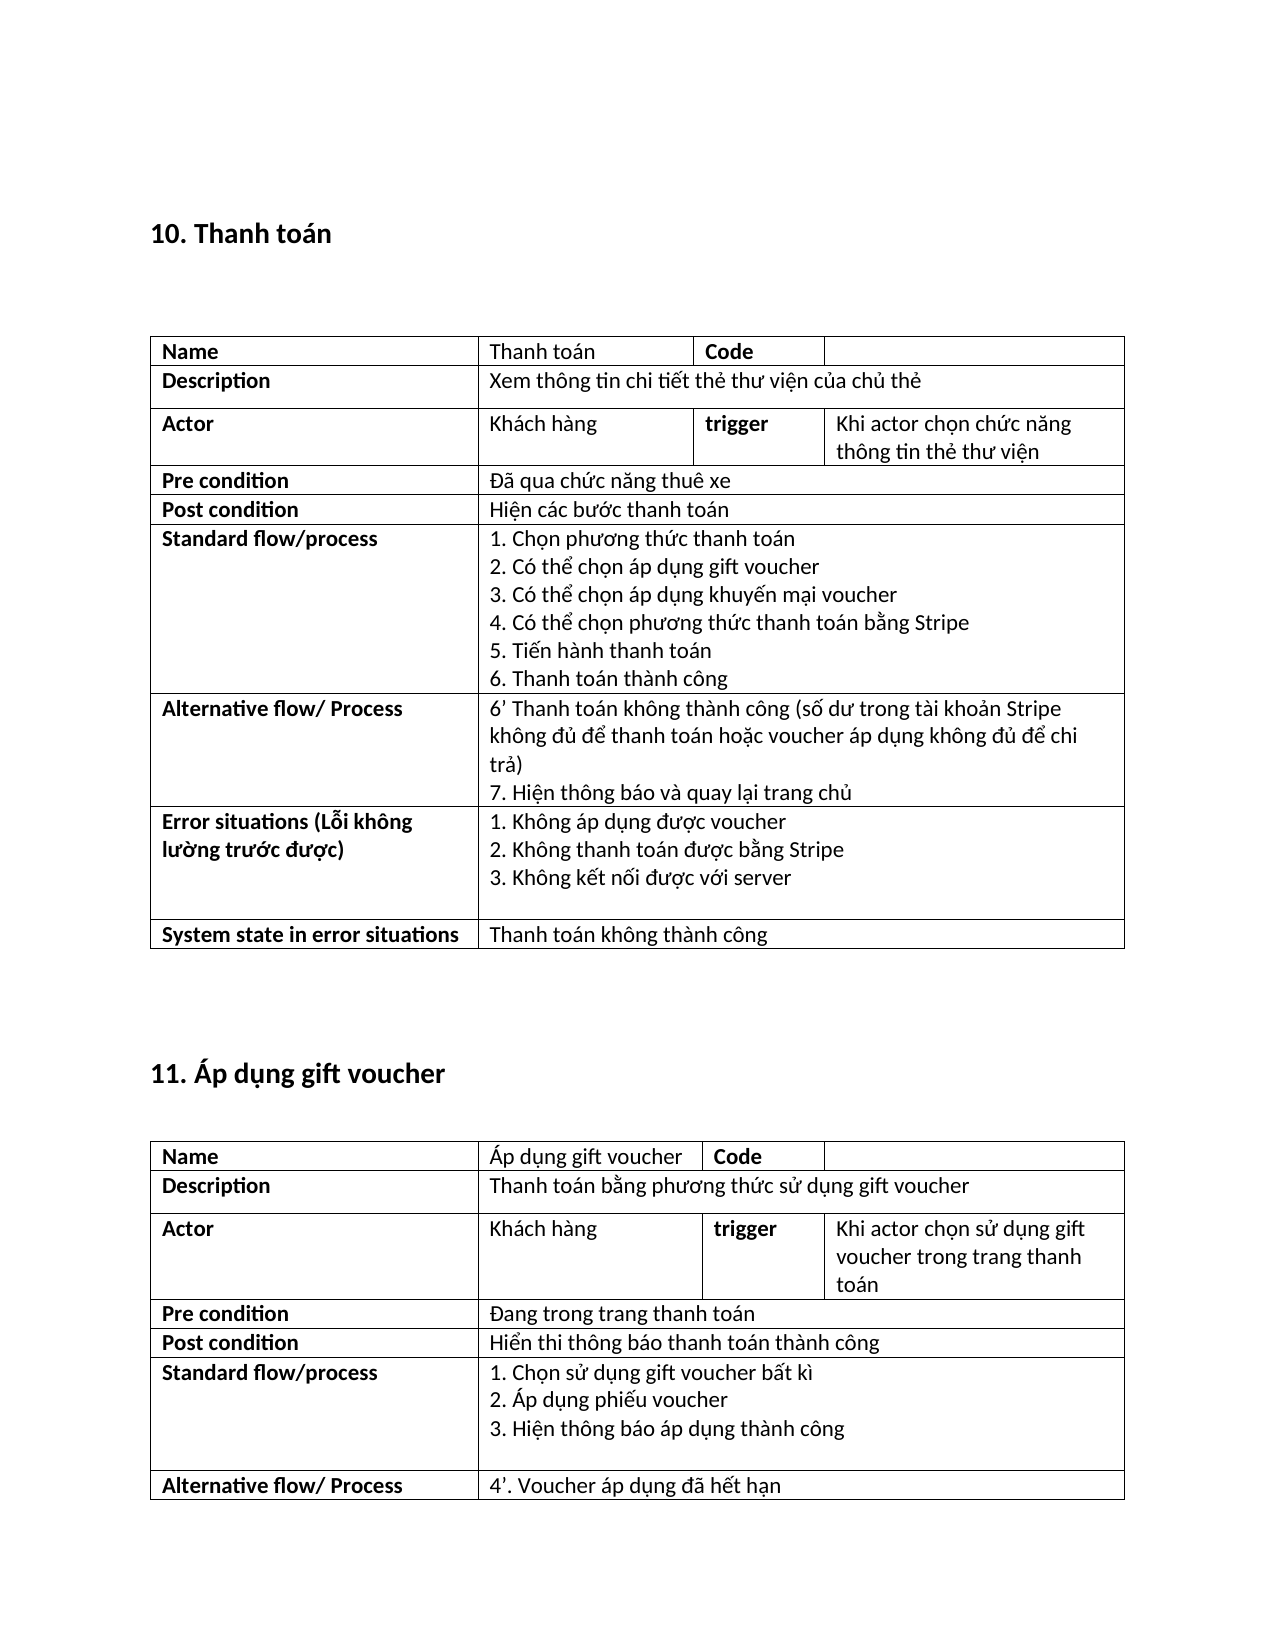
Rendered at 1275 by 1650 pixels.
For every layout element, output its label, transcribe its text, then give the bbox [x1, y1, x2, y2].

table_header [825, 337, 1124, 365]
table_cell Thanh toán không thành công [479, 920, 1124, 948]
table_cell Xem thông tin chi tiết thẻ thư viện của chủ thẻ [479, 366, 1124, 408]
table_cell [151, 1471, 478, 1499]
table_header Name [151, 1142, 478, 1170]
table_cell Post condition [151, 1329, 478, 1357]
table_cell Standard flow/process [151, 1358, 478, 1470]
table_cell Actor [151, 409, 478, 465]
table_cell Standard flow/process [151, 525, 478, 693]
table_cell Khi actor chọn sử dụng gift voucher trong trang thanh toán [825, 1214, 1124, 1298]
table_cell Khách hàng [479, 409, 693, 465]
subtitle Áp dụng gift voucher [150, 1055, 1125, 1091]
table_cell Actor [151, 1214, 478, 1298]
table_cell System state in error situations [151, 920, 478, 948]
subtitle Thanh toán [150, 216, 1125, 251]
table_cell Pre condition [151, 1300, 478, 1327]
table_cell 1. Chọn sử dụng gift voucher bất kì 2. Áp dụng phiếu voucher 3. Hiện thông báo áp dụng thành công [479, 1358, 1124, 1470]
table_cell Đang trong trang thanh toán [479, 1300, 1124, 1327]
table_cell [479, 1471, 1124, 1499]
table_cell Hiện các bước thanh toán [479, 495, 1124, 523]
table_cell trigger [694, 409, 824, 465]
table_header Code [703, 1142, 824, 1170]
table_header Thanh toán [479, 337, 693, 365]
table_cell Alternative flow/ Process [151, 694, 478, 806]
table_cell Đã qua chức năng thuê xe [479, 466, 1124, 494]
table_header Name [151, 337, 478, 365]
table_cell Khi actor chọn chức năng thông tin thẻ thư viện [825, 409, 1124, 465]
table_cell Không áp dụng được voucher Không thanh toán được bằng Stripe Không kết nối được với server [479, 807, 1124, 919]
table_cell Hiển thi thông báo thanh toán thành công [479, 1329, 1124, 1357]
table_cell Post condition [151, 495, 478, 523]
table_cell Khách hàng [479, 1214, 702, 1298]
table_cell Description [151, 366, 478, 408]
table_cell Chọn phương thức thanh toán Có thể chọn áp dụng gift voucher Có thể chọn áp dụng khuyến mại voucher Có thể chọn phương thức thanh toán bằng Stripe Tiến hành thanh toán Thanh toán thành công [479, 525, 1124, 693]
table_cell 6’ Thanh toán không thành công (số dư trong tài khoản Stripe không đủ để thanh toán hoặc voucher áp dụng không đủ để chi trả) Hiện thông báo và quay lại trang chủ [479, 694, 1124, 806]
table_cell Error situations (Lỗi không lường trước được) [151, 807, 478, 919]
table_header Code [694, 337, 824, 365]
table_cell Thanh toán bằng phương thức sử dụng gift voucher [479, 1171, 1124, 1213]
table_cell Description [151, 1171, 478, 1213]
table_cell trigger [703, 1214, 824, 1298]
table_header Áp dụng gift voucher [479, 1142, 702, 1170]
table_header [825, 1142, 1124, 1170]
table_cell Pre condition [151, 466, 478, 494]
